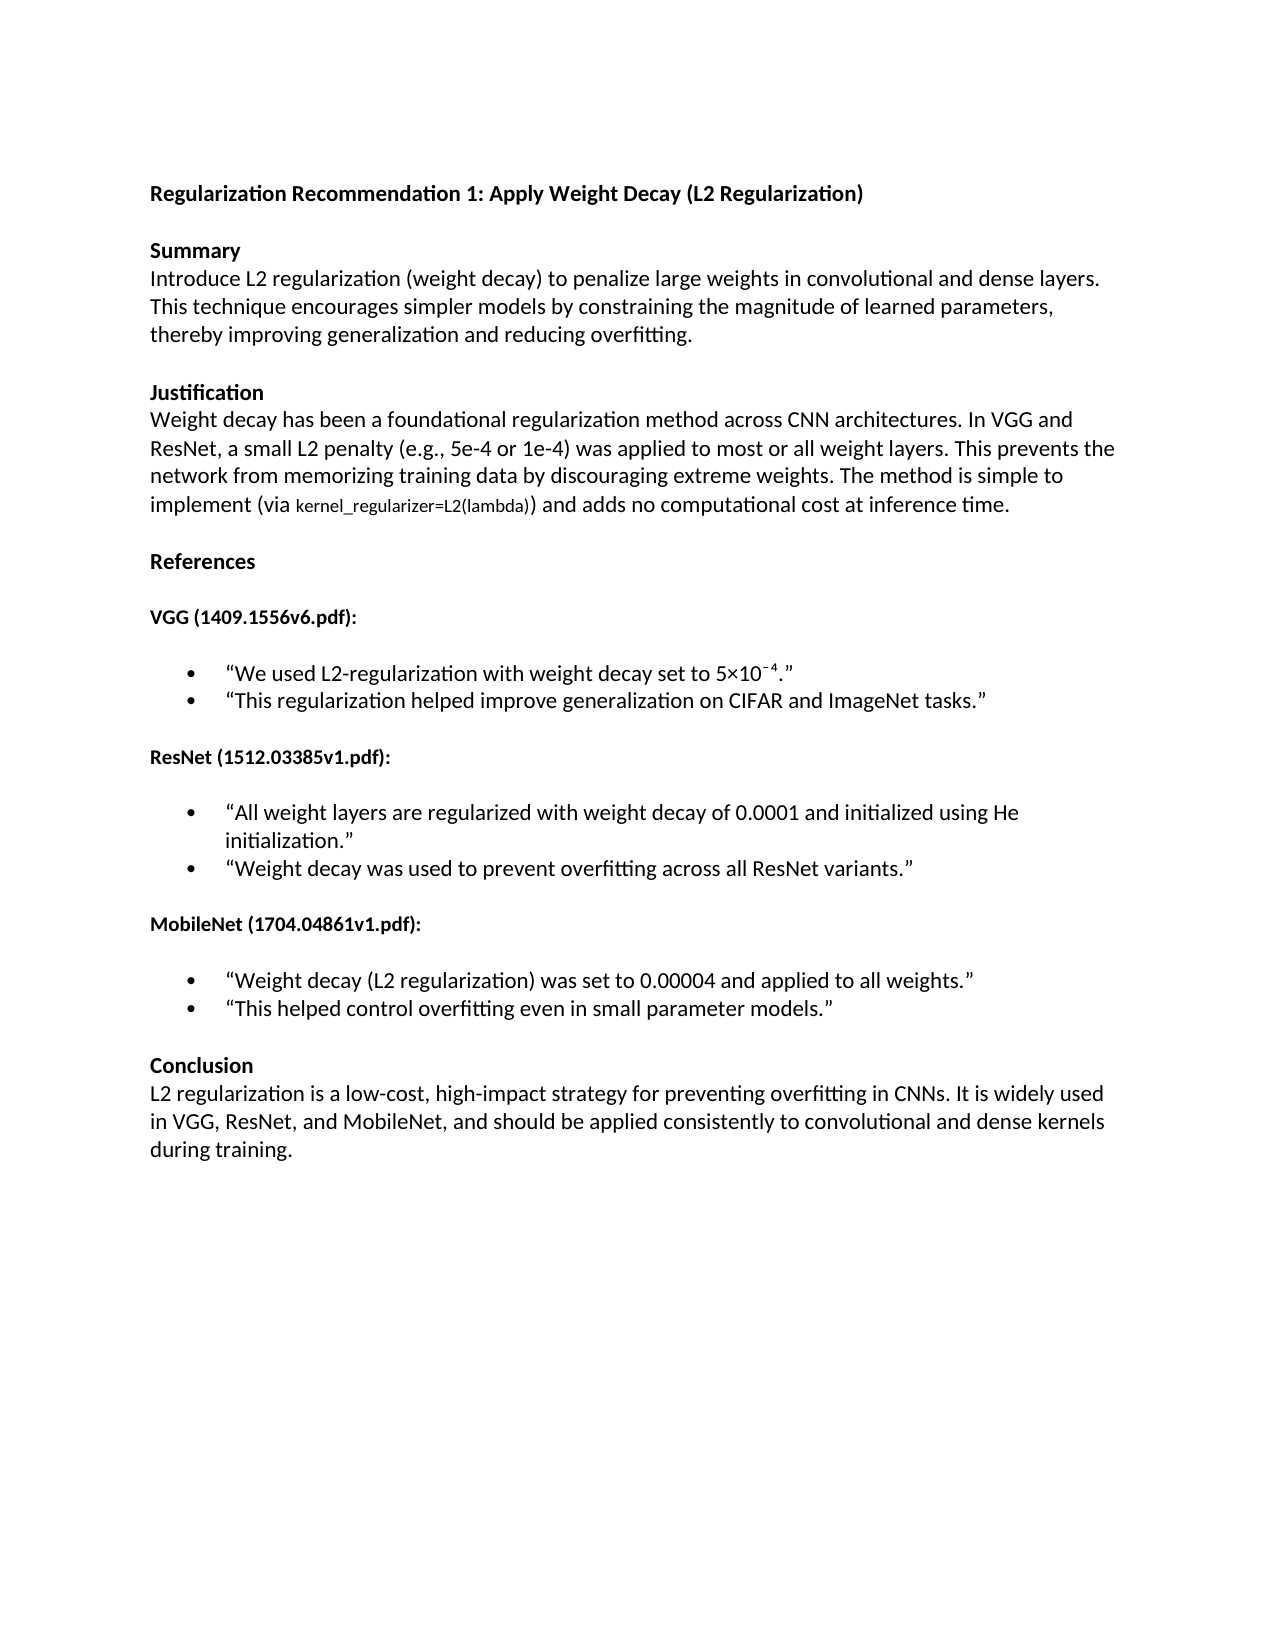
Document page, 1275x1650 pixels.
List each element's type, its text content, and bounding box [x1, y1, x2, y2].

list “Weight decay (L2 regularization) was set to 0.00004 and applied to all weights.” [187, 966, 1125, 994]
list “This regularization helped improve generalization on CIFAR and ImageNet tasks.” [187, 687, 1125, 715]
text Justification Weight decay has been a foundational regularization method across CNN architectures. In VGG and ResNet, a small L2 penalty (e.g., 5e-4 or 1e-4) was applied to most or all weight layers. This prevents the network from memorizing training data by discouraging extreme weights. The method is simple to implement (via kernel_regularizer=L2(lambda)) and adds no computational cost at inference time. [150, 378, 1125, 518]
text ResNet (1512.03385v1.pdf): [150, 744, 1125, 769]
text Summary Introduce L2 regularization (weight decay) to penalize large weights in convolutional and dense layers. This technique encourages simpler models by constraining the magnitude of learned parameters, thereby improving generalization and reducing overfitting. [150, 236, 1125, 348]
list “Weight decay was used to prevent overfitting across all ResNet variants.” [187, 854, 1125, 882]
list “This helped control overfitting even in small parameter models.” [187, 994, 1125, 1022]
text References [150, 547, 1125, 575]
text MobileNet (1704.04861v1.pdf): [150, 912, 1125, 937]
list “All weight layers are regularized with weight decay of 0.0001 and initialized using He initialization.” [187, 798, 1125, 854]
text Conclusion L2 regularization is a low-cost, high-impact strategy for preventing overfitting in CNNs. It is widely used in VGG, ResNet, and MobileNet, and should be applied consistently to convolutional and dense kernels during training. [150, 1051, 1125, 1163]
list “We used L2-regularization with weight decay set to 5×10⁻⁴.” [187, 659, 1125, 687]
text Regularization Recommendation 1: Apply Weight Decay (L2 Regularization) [150, 179, 1125, 207]
text VGG (1409.1556v6.pdf): [150, 604, 1125, 629]
